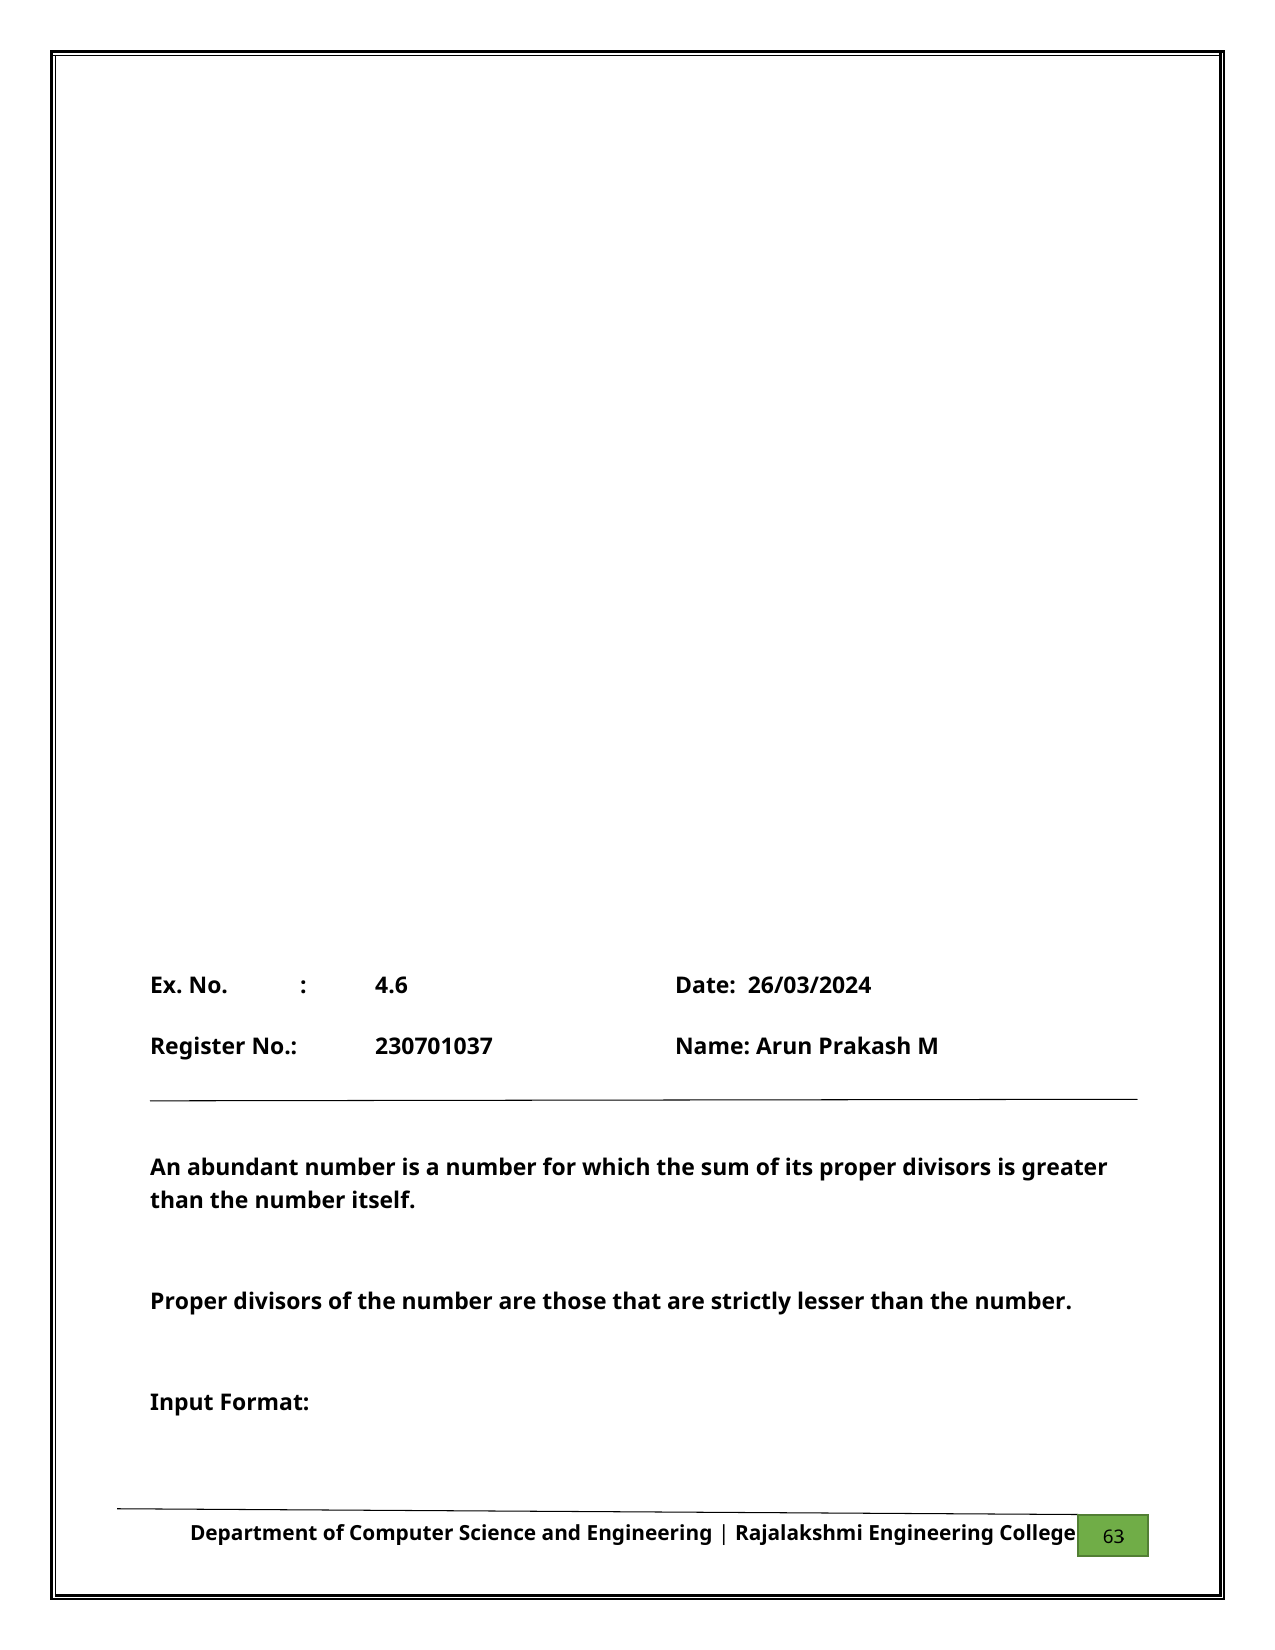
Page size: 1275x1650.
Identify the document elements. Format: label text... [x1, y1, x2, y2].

text An abundant number is a number for which the sum of its proper divisors is greater than the number itself. [150, 1150, 1125, 1215]
text Register No.: 230701037 Name: Arun Prakash M [150, 1029, 1125, 1061]
text Ex. No. : 4.6 Date: 26/03/2024 [150, 969, 1125, 1000]
text Input Format: [150, 1386, 1125, 1417]
text Proper divisors of the number are those that are strictly lesser than the number. [150, 1285, 1125, 1316]
